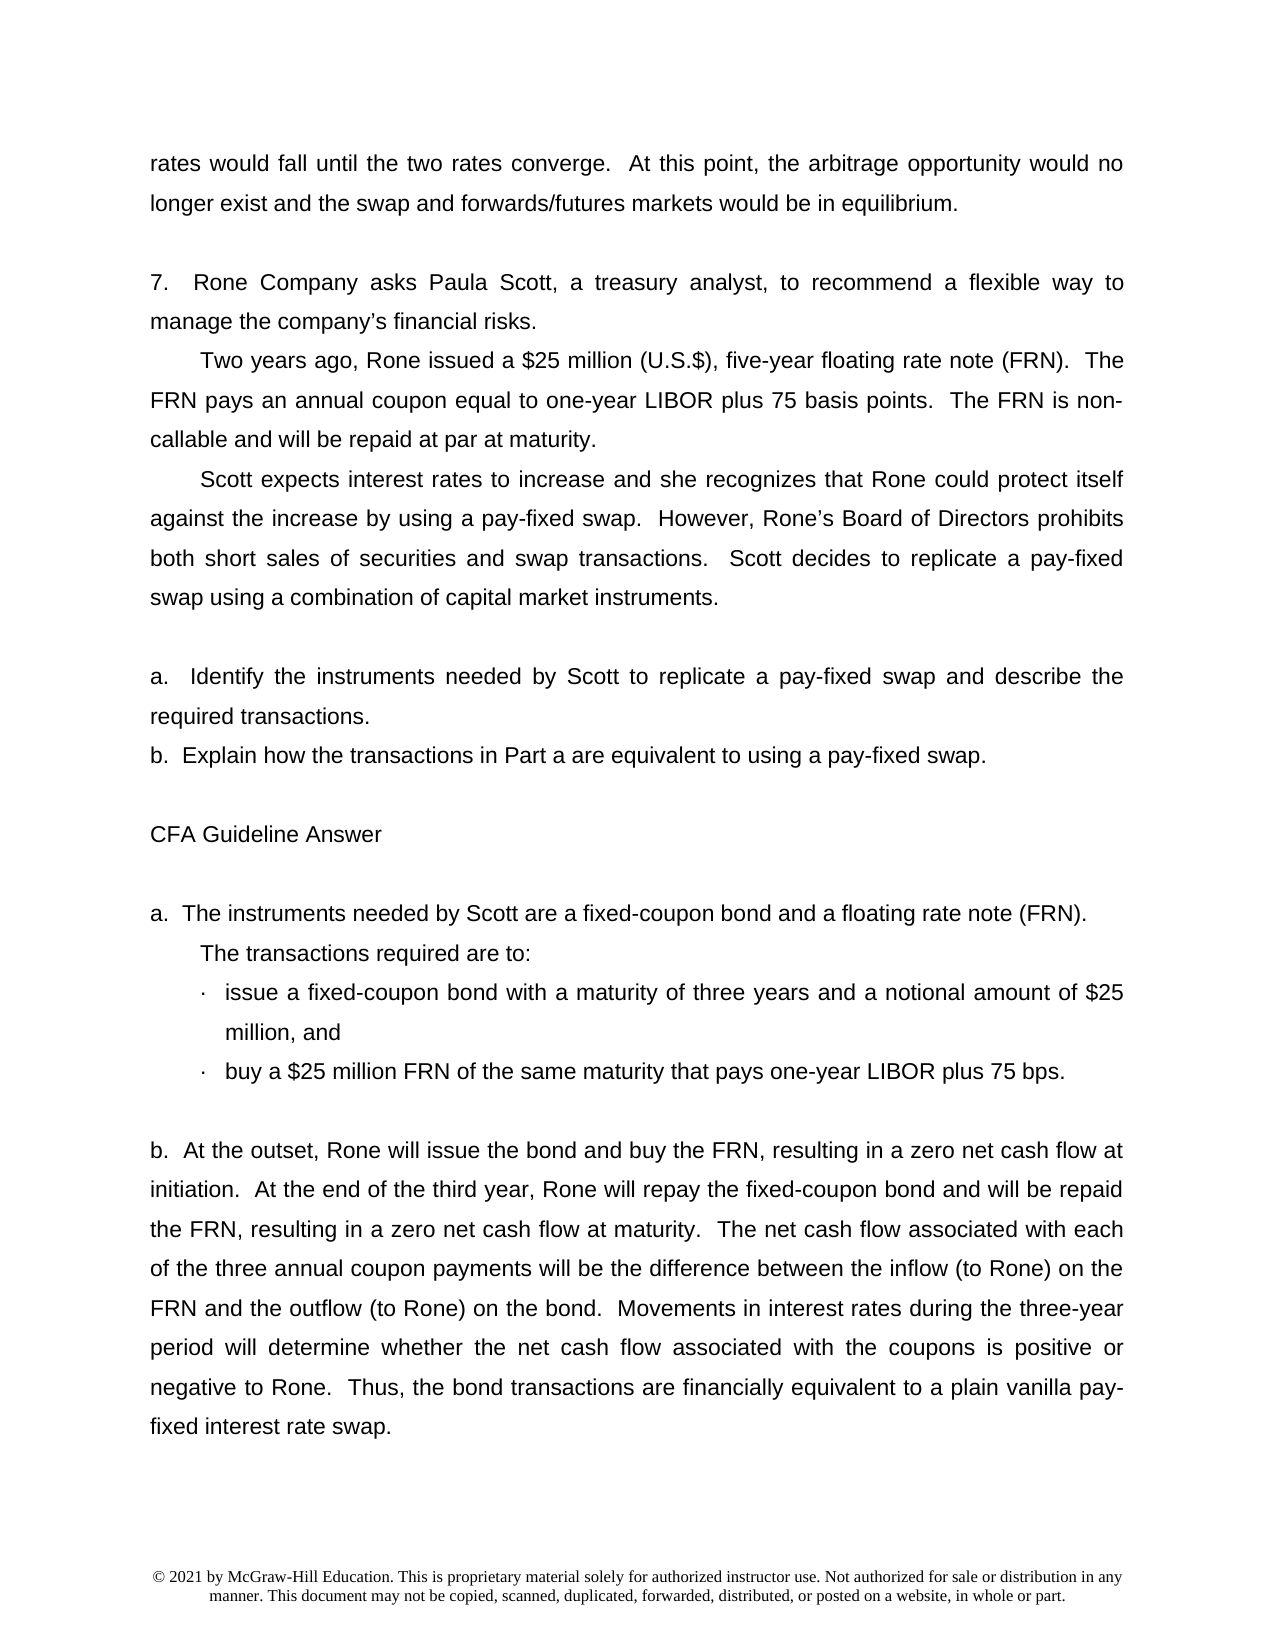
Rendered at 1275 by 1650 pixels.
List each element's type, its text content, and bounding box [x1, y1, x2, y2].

text Scott expects interest rates to increase and she recognizes that Rone could protect itself against the increase by using a pay-fixed swap. However, Rone’s Board of Directors prohibits both short sales of securities and swap transactions. Scott decides to replicate a pay-fixed swap using a combination of capital market instruments. [150, 466, 1125, 611]
text ∙ buy a $25 million FRN of the same maturity that pays one-year LIBOR plus 75 bps. [150, 1058, 1125, 1084]
text CFA Guideline Answer [150, 821, 1125, 847]
text b. Explain how the transactions in Part a are equivalent to using a pay-fixed swap. [150, 742, 1125, 768]
text a. The instruments needed by Scott are a fixed-coupon bond and a floating rate note (FRN). [150, 900, 1125, 926]
text Two years ago, Rone issued a $25 million (U.S.$), five-year floating rate note (FRN). The FRN pays an annual coupon equal to one-year LIBOR plus 75 basis points. The FRN is non-callable and will be repaid at par at maturity. [150, 347, 1125, 453]
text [150, 150, 1125, 216]
text b. At the outset, Rone will issue the bond and buy the FRN, resulting in a zero net cash flow at initiation. At the end of the third year, Rone will repay the fixed-coupon bond and will be repaid the FRN, resulting in a zero net cash flow at maturity. The net cash flow associated with each of the three annual coupon payments will be the difference between the inflow (to Rone) on the FRN and the outflow (to Rone) on the bond. Movements in interest rates during the three-year period will determine whether the net cash flow associated with the coupons is positive or negative to Rone. Thus, the bond transactions are financially equivalent to a plain vanilla pay-fixed interest rate swap. [150, 1137, 1125, 1440]
text ∙ issue a fixed-coupon bond with a maturity of three years and a notional amount of $25 million, and [150, 979, 1125, 1045]
text The transactions required are to: [150, 939, 1125, 966]
text a. Identify the instruments needed by Scott to replicate a pay-fixed swap and describe the required transactions. [150, 663, 1125, 729]
text 7. Rone Company asks Paula Scott, a treasury analyst, to recommend a flexible way to manage the company’s financial risks. [150, 268, 1125, 334]
